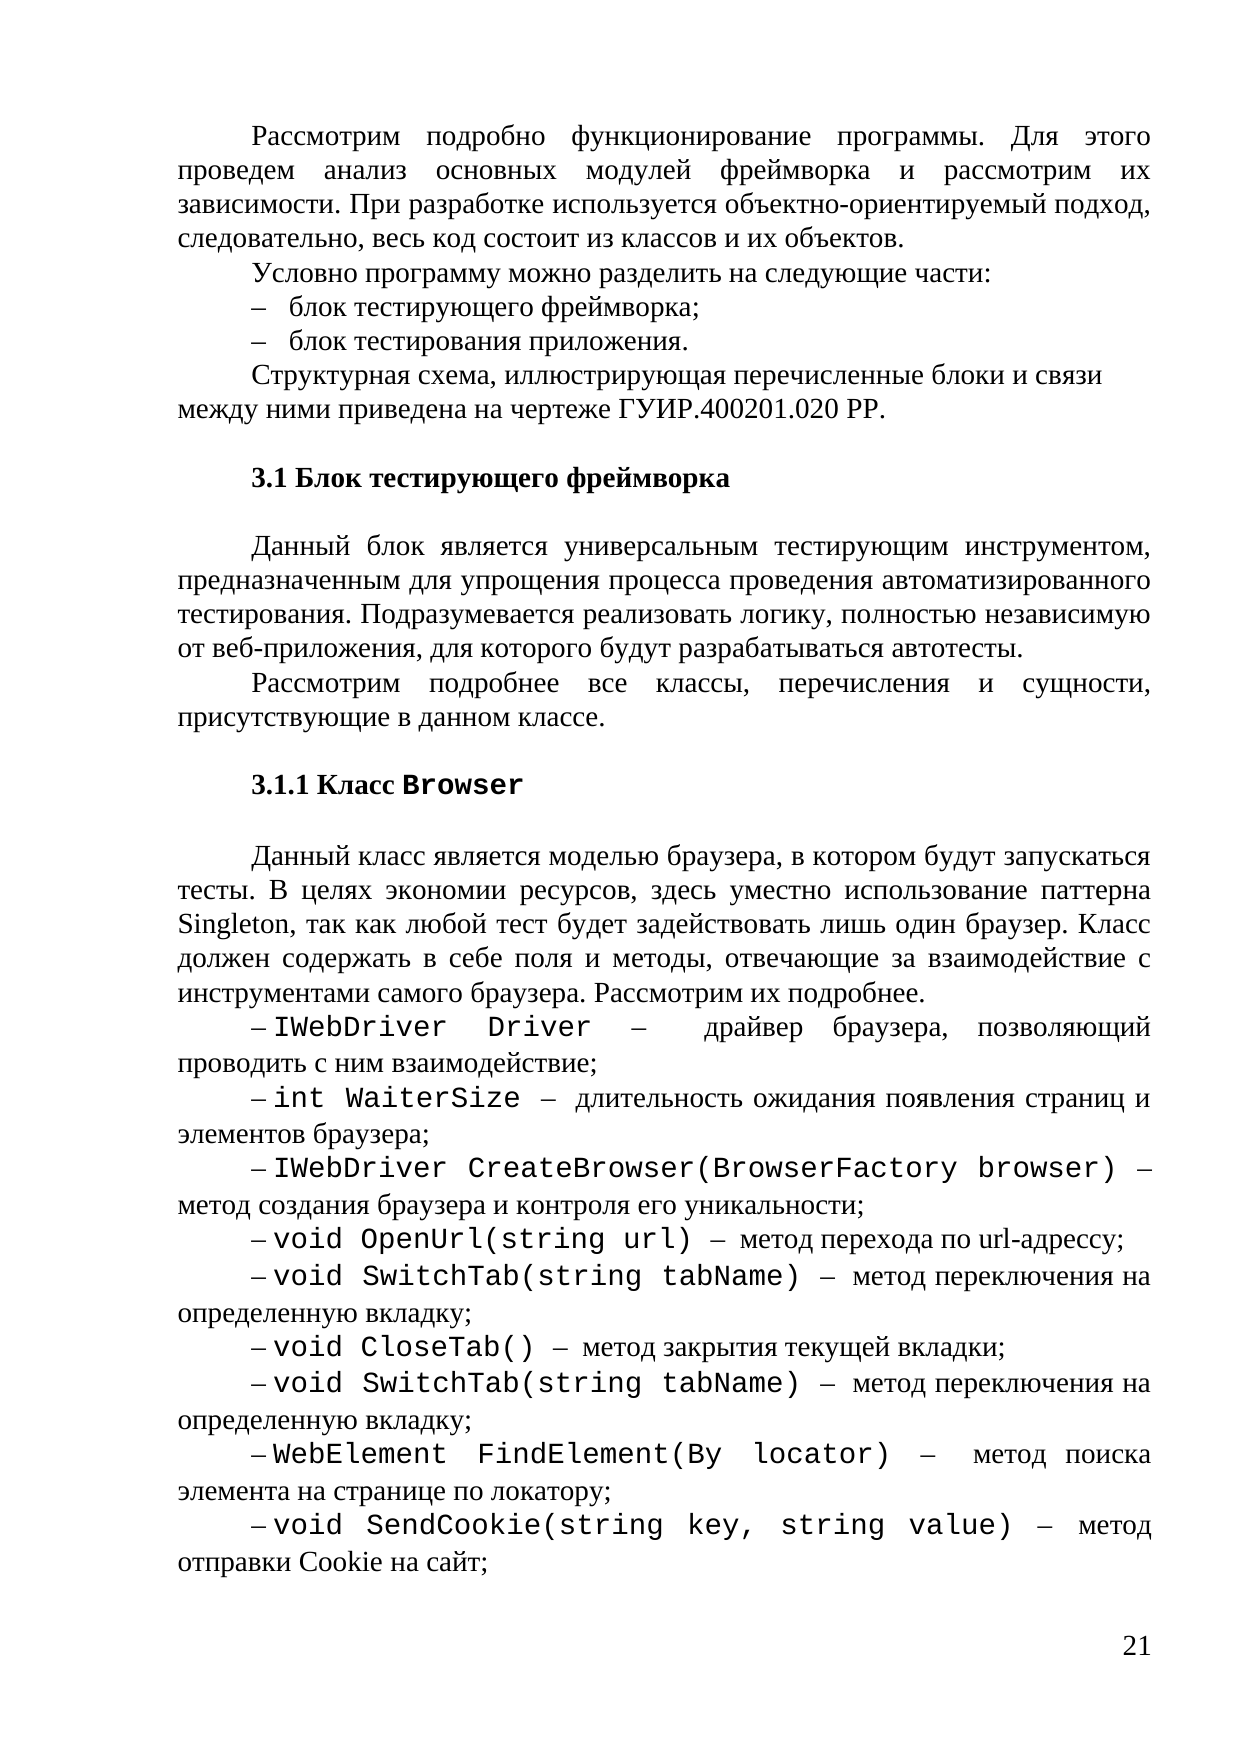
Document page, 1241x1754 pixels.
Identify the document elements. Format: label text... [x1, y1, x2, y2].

text 3.1 Блок тестирующего фреймворка [177, 460, 1152, 493]
list void CloseTab() – метод закрытия текущей вкладки; [177, 1329, 1152, 1365]
text Условно программу можно разделить на следующие части: [177, 255, 1152, 288]
list void SwitchTab(string tabName) – метод переключения на определенную вкладку; [177, 1366, 1152, 1436]
text Рассмотрим подробнее все классы, перечисления и сущности, присутствующие в данном классе. [177, 665, 1152, 732]
text между ними приведена на чертеже ГУИР.400201.020 PP. [177, 391, 1152, 425]
text Рассмотрим подробно функционирование программы. Для этого проведем анализ основных модулей фреймворка и рассмотрим их зависимости. При разработке используется объектно-ориентируемый подход, следовательно, весь код состоит из классов и их объектов. [177, 118, 1152, 254]
list void SendCookie(string key, string value) – метод отправки Cookie на сайт; [177, 1507, 1152, 1577]
list WebElement FindElement(By locator) – метод поиска элемента на странице по локатору; [177, 1436, 1152, 1507]
text Данный блок является универсальным тестирующим инструментом, предназначенным для упрощения процесса проведения автоматизированного тестирования. Подразумевается реализовать логику, полностью независимую от веб-приложения, для которого будут разрабатываться автотесты. [177, 528, 1152, 664]
list IWebDriver Driver – драйвер браузера, позволяющий проводить с ним взаимодействие; [177, 1009, 1152, 1079]
list int WaiterSize – длительность ожидания появления страниц и элементов браузера; [177, 1080, 1152, 1150]
list блок тестирования приложения. [251, 323, 1152, 357]
list IWebDriver CreateBrowser(BrowserFactory browser) – метод создания браузера и контроля его уникальности; [177, 1151, 1152, 1221]
text Данный класс является моделью браузера, в котором будут запускаться тесты. В целях экономии ресурсов, здесь уместно использование паттерна Singleton, так как любой тест будет задействовать лишь один браузер. Класс должен содержать в себе поля и методы, отвечающие за взаимодействие с инструментами самого браузера. Рассмотрим их подробнее. [177, 838, 1152, 1008]
text 3.1.1 Класс Browser [177, 767, 1152, 803]
list void SwitchTab(string tabName) – метод переключения на определенную вкладку; [177, 1258, 1152, 1328]
text Структурная схема, иллюстрирующая перечисленные блоки и связи [251, 357, 1152, 391]
list void OpenUrl(string url) – метод перехода по url-адрессу; [177, 1221, 1152, 1257]
list блок тестирующего фреймворка; [251, 289, 1152, 322]
